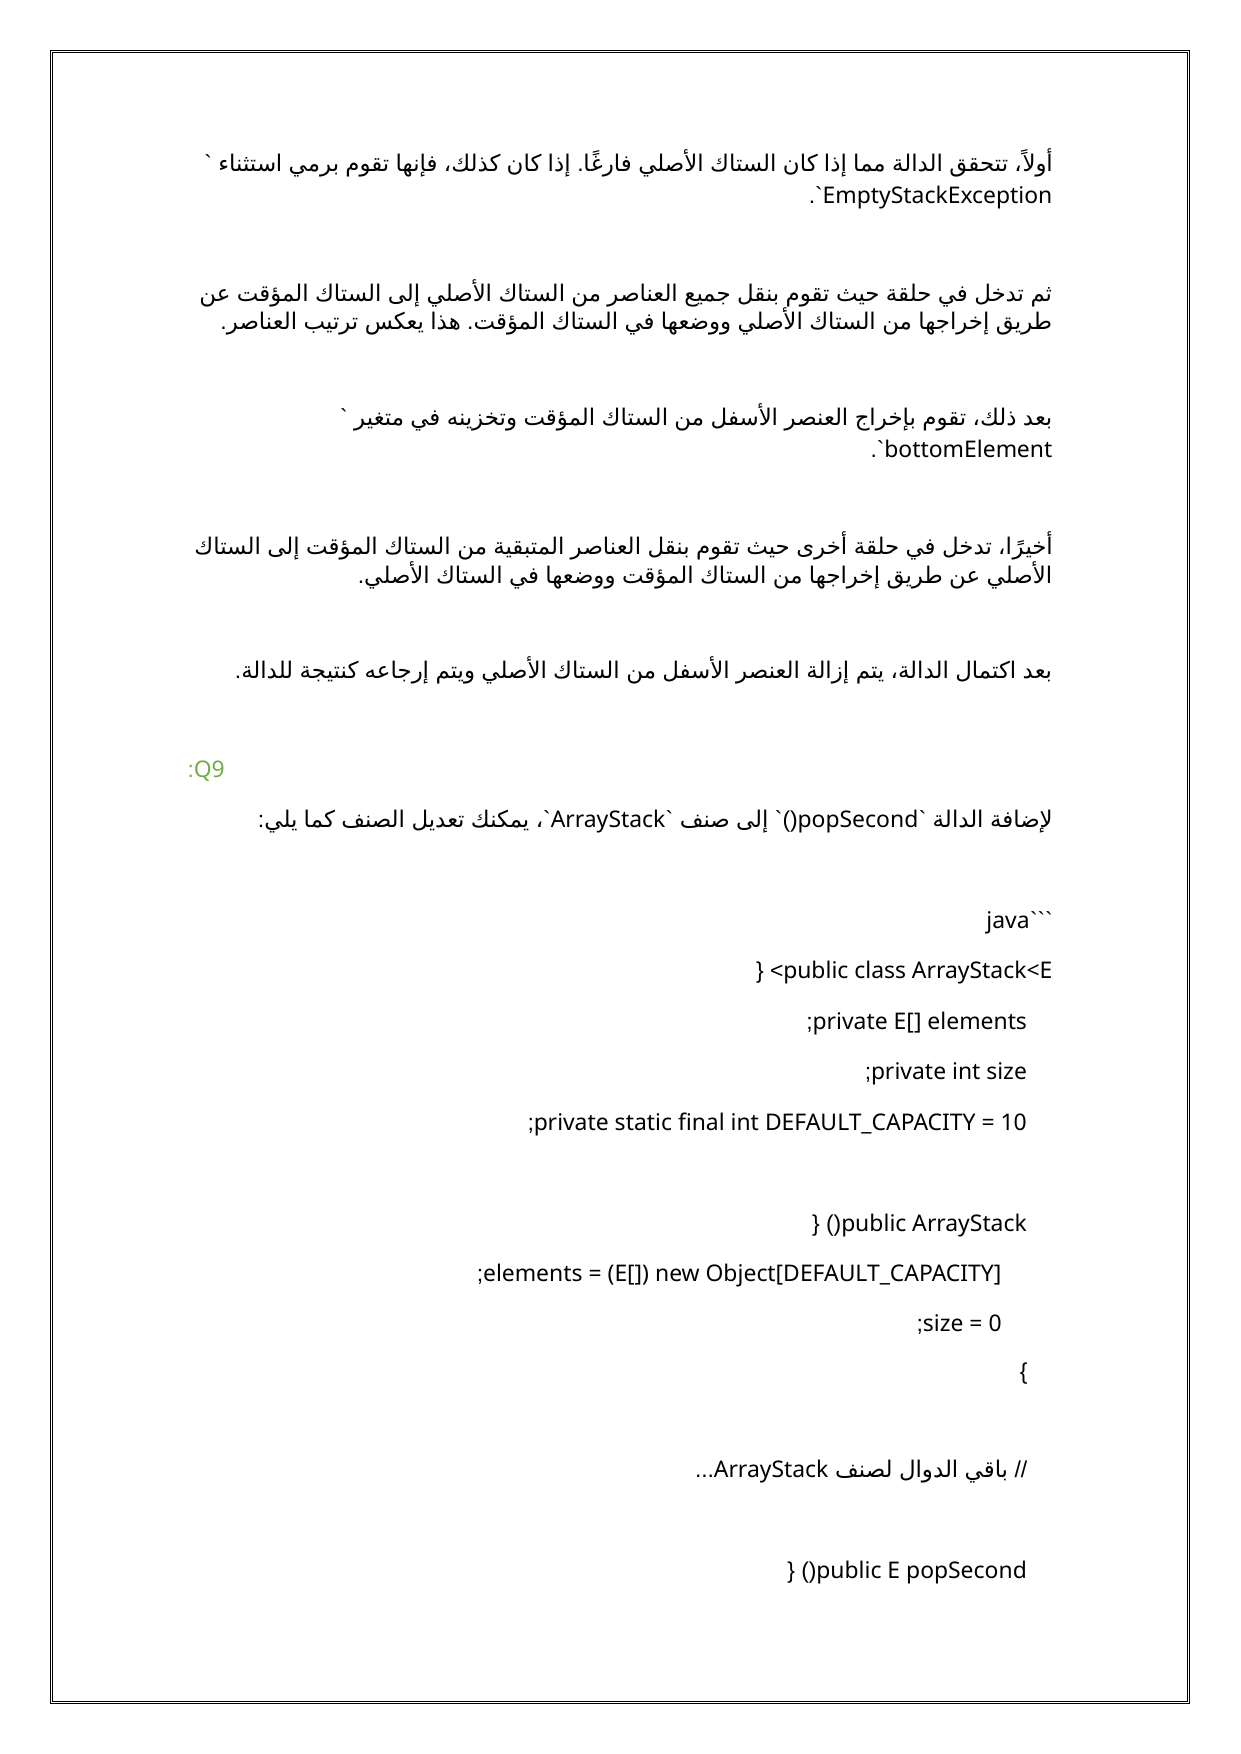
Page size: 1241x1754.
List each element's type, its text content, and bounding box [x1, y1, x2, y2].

text private static final int DEFAULT_CAPACITY = 10; [187, 1106, 1053, 1137]
text private E[] elements; [187, 1005, 1053, 1036]
text public class ArrayStack<E> { [187, 954, 1053, 986]
text private int size; [187, 1055, 1053, 1087]
text ```java [187, 904, 1053, 935]
text أولاً، تتحقق الدالة مما إذا كان الستاك الأصلي فارغًا. إذا كان كذلك، فإنها تقوم برمي استثناء `EmptyStackException`. [187, 150, 1053, 210]
text لإضافة الدالة `popSecond()` إلى صنف `ArrayStack`، يمكنك تعديل الصنف كما يلي: [187, 803, 1053, 834]
text ثم تدخل في حلقة حيث تقوم بنقل جميع العناصر من الستاك الأصلي إلى الستاك المؤقت عن طريق إخراجها من الستاك الأصلي ووضعها في الستاك المؤقت. هذا يعكس ترتيب العناصر. [187, 280, 1053, 334]
text أخيرًا، تدخل في حلقة أخرى حيث تقوم بنقل العناصر المتبقية من الستاك المؤقت إلى الستاك الأصلي عن طريق إخراجها من الستاك المؤقت ووضعها في الستاك الأصلي. [187, 533, 1053, 588]
text elements = (E[]) new Object[DEFAULT_CAPACITY]; [187, 1257, 1053, 1288]
text public ArrayStack() { [187, 1207, 1053, 1238]
text } [187, 1358, 1053, 1384]
text // باقي الدوال لصنف ArrayStack... [187, 1453, 1053, 1484]
text size = 0; [187, 1307, 1053, 1339]
text بعد ذلك، تقوم بإخراج العنصر الأسفل من الستاك المؤقت وتخزينه في متغير `bottomElement`. [187, 404, 1053, 464]
text public E popSecond() { [187, 1554, 1053, 1585]
text Q9: [187, 753, 1053, 784]
text بعد اكتمال الدالة، يتم إزالة العنصر الأسفل من الستاك الأصلي ويتم إرجاعه كنتيجة للدالة. [187, 657, 1053, 684]
